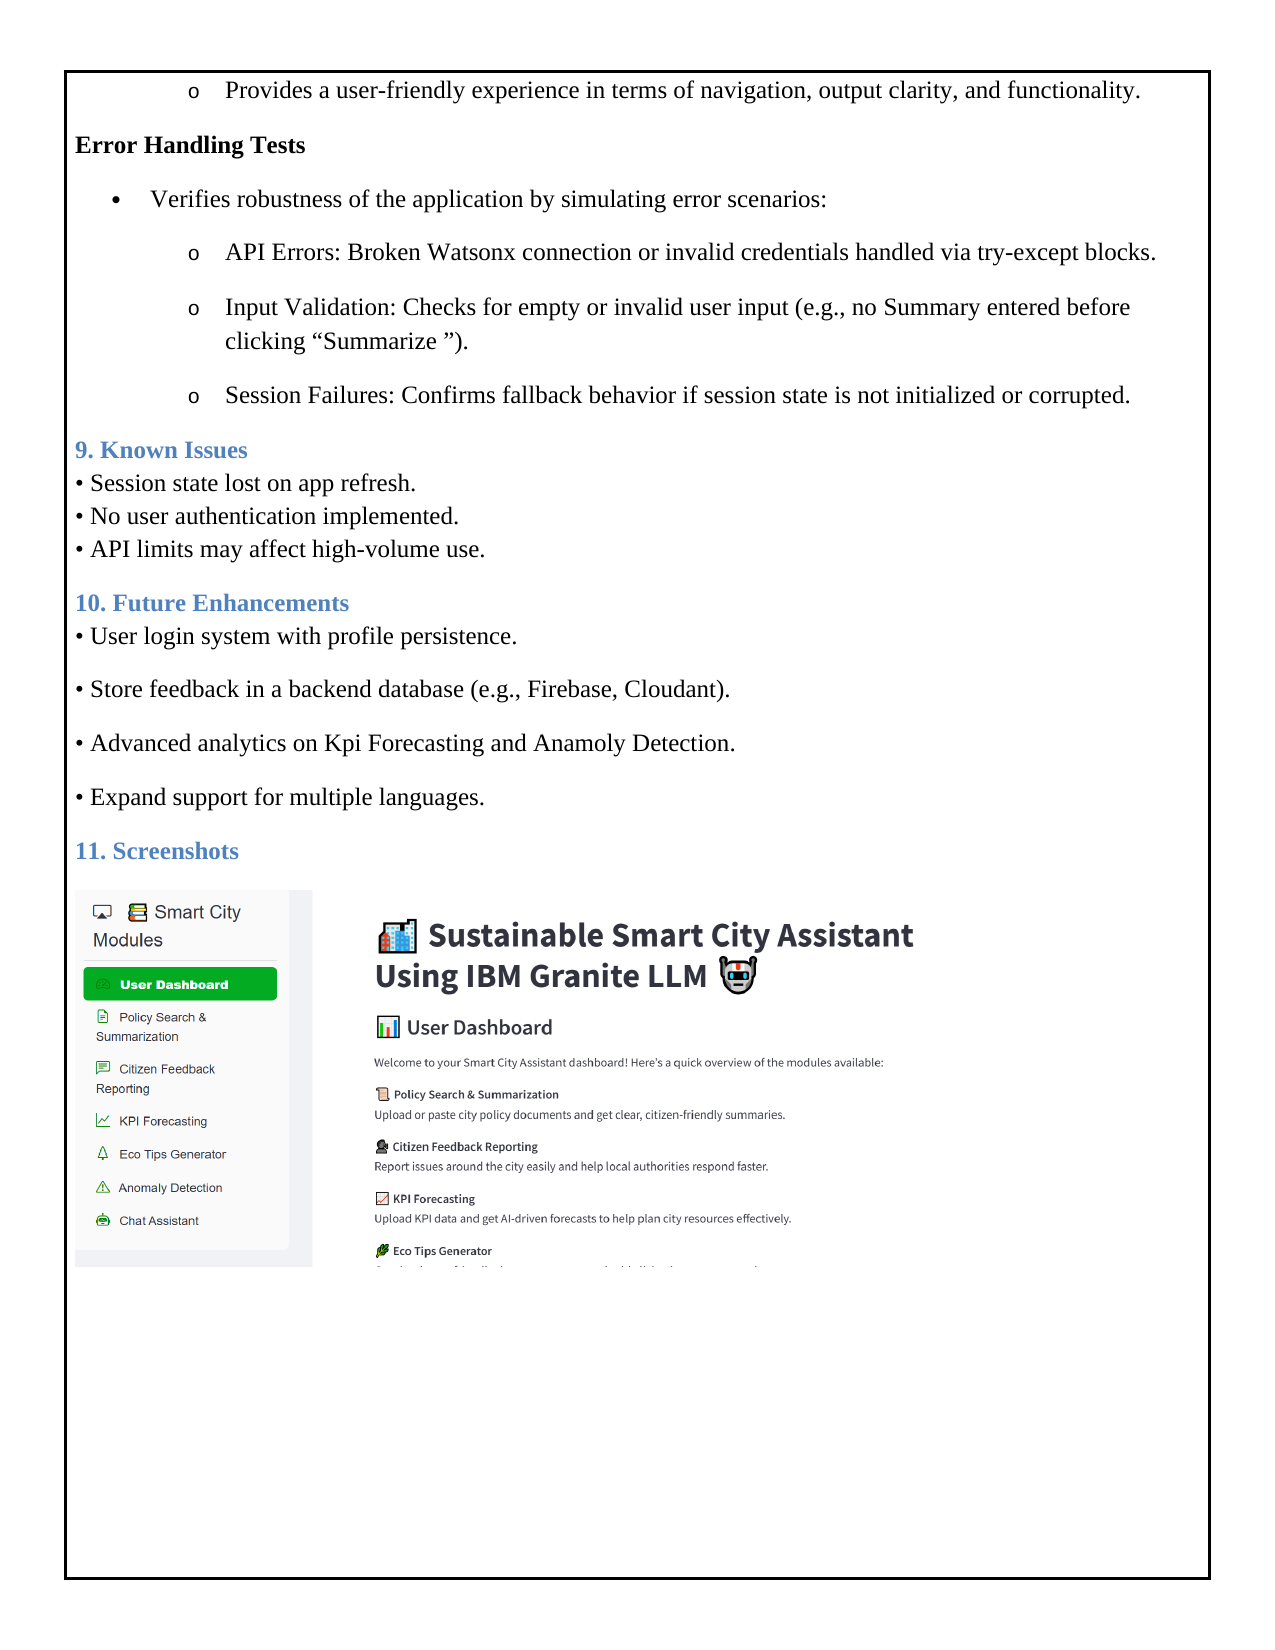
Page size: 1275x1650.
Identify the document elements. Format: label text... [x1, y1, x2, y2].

text • Expand support for multiple languages. [75, 782, 1200, 811]
subtitle Verifies robustness of the application by simulating error scenarios: [112, 184, 1200, 212]
subtitle 9. Known Issues [75, 435, 1200, 463]
subtitle API Errors: Broken Watsonx connection or invalid credentials handled via try-except blocks. [187, 237, 1200, 267]
subtitle Provides a user-friendly experience in terms of navigation, output clarity, and functionality. [187, 75, 1200, 104]
text • Advanced analytics on Kpi Forecasting and Anamoly Detection. [75, 728, 1200, 757]
subtitle Input Validation: Checks for empty or invalid user input (e.g., no Summary entered before clicking “Summarize ”). [187, 292, 1200, 355]
subtitle Error Handling Tests [75, 130, 1200, 158]
subtitle 10. Future Enhancements [75, 588, 1200, 616]
text • Store feedback in a backend database (e.g., Firebase, Cloudant). [75, 674, 1200, 703]
text • Session state lost on app refresh. • No user authentication implemented. • API limits may affect high-volume use. [75, 468, 1200, 563]
text • User login system with profile persistence. [75, 621, 1200, 649]
picture [75, 890, 976, 1267]
subtitle Session Failures: Confirms fallback behavior if session state is not initialized or corrupted. [187, 380, 1200, 409]
text 11. Screenshots [75, 836, 1200, 865]
